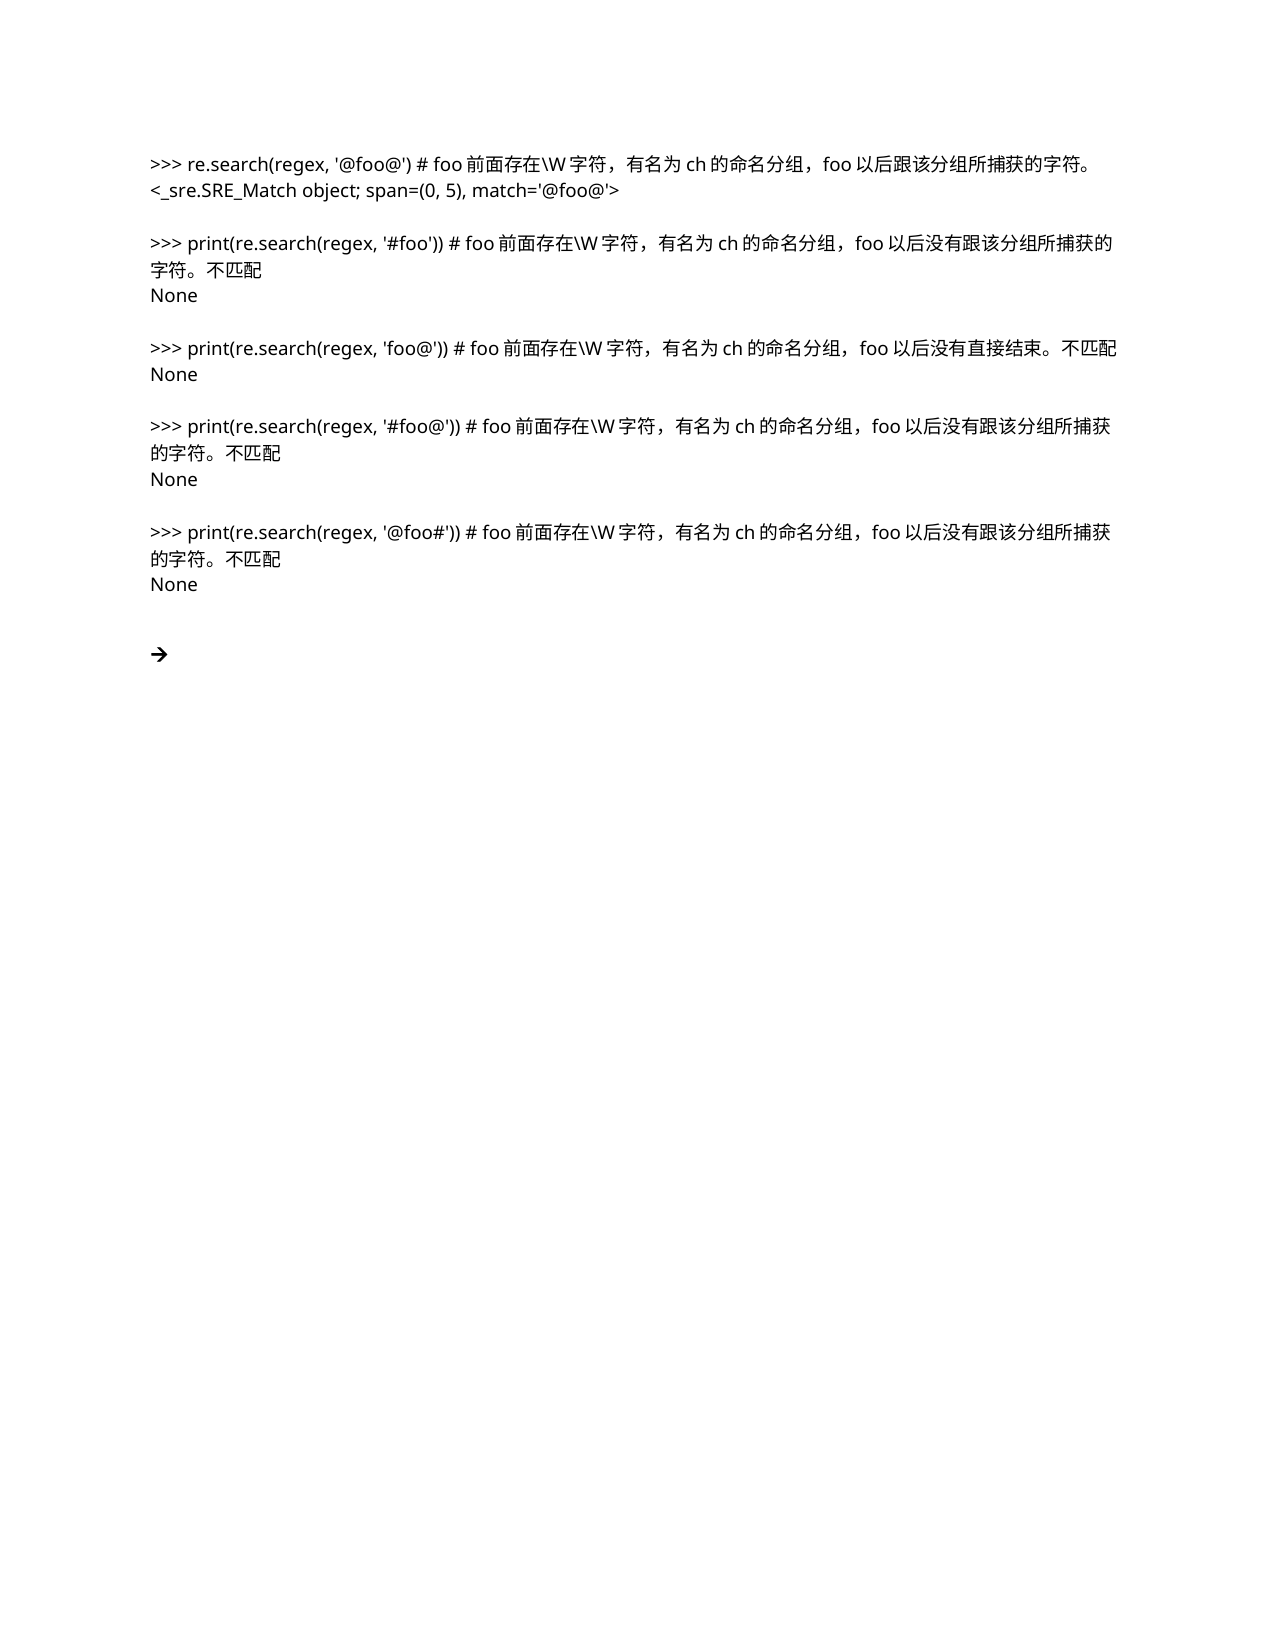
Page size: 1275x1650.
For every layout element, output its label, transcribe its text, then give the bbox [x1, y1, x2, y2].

text None [150, 466, 1125, 492]
text <_sre.SRE_Match object; span=(0, 5), match='@foo@'> [150, 177, 1125, 203]
text >>> print(re.search(regex, '#foo@')) # foo前面存在\W字符，有名为ch的命名分组，foo以后没有跟该分组所捕获的字符。不匹配 [150, 412, 1125, 466]
text >>> print(re.search(regex, '@foo#')) # foo前面存在\W字符，有名为ch的命名分组，foo以后没有跟该分组所捕获的字符。不匹配 [150, 517, 1125, 572]
text >>> print(re.search(regex, 'foo@')) # foo前面存在\W字符，有名为ch的命名分组，foo以后没有直接结束。不匹配 [150, 334, 1125, 361]
text None [150, 283, 1125, 308]
text None [150, 572, 1125, 597]
text >>> print(re.search(regex, '#foo')) # foo前面存在\W字符，有名为ch的命名分组，foo以后没有跟该分组所捕获的字符。不匹配 [150, 228, 1125, 283]
text >>> re.search(regex, '@foo@') # foo前面存在\W字符，有名为ch的命名分组，foo以后跟该分组所捕获的字符。 [150, 150, 1125, 177]
text None [150, 361, 1125, 386]
